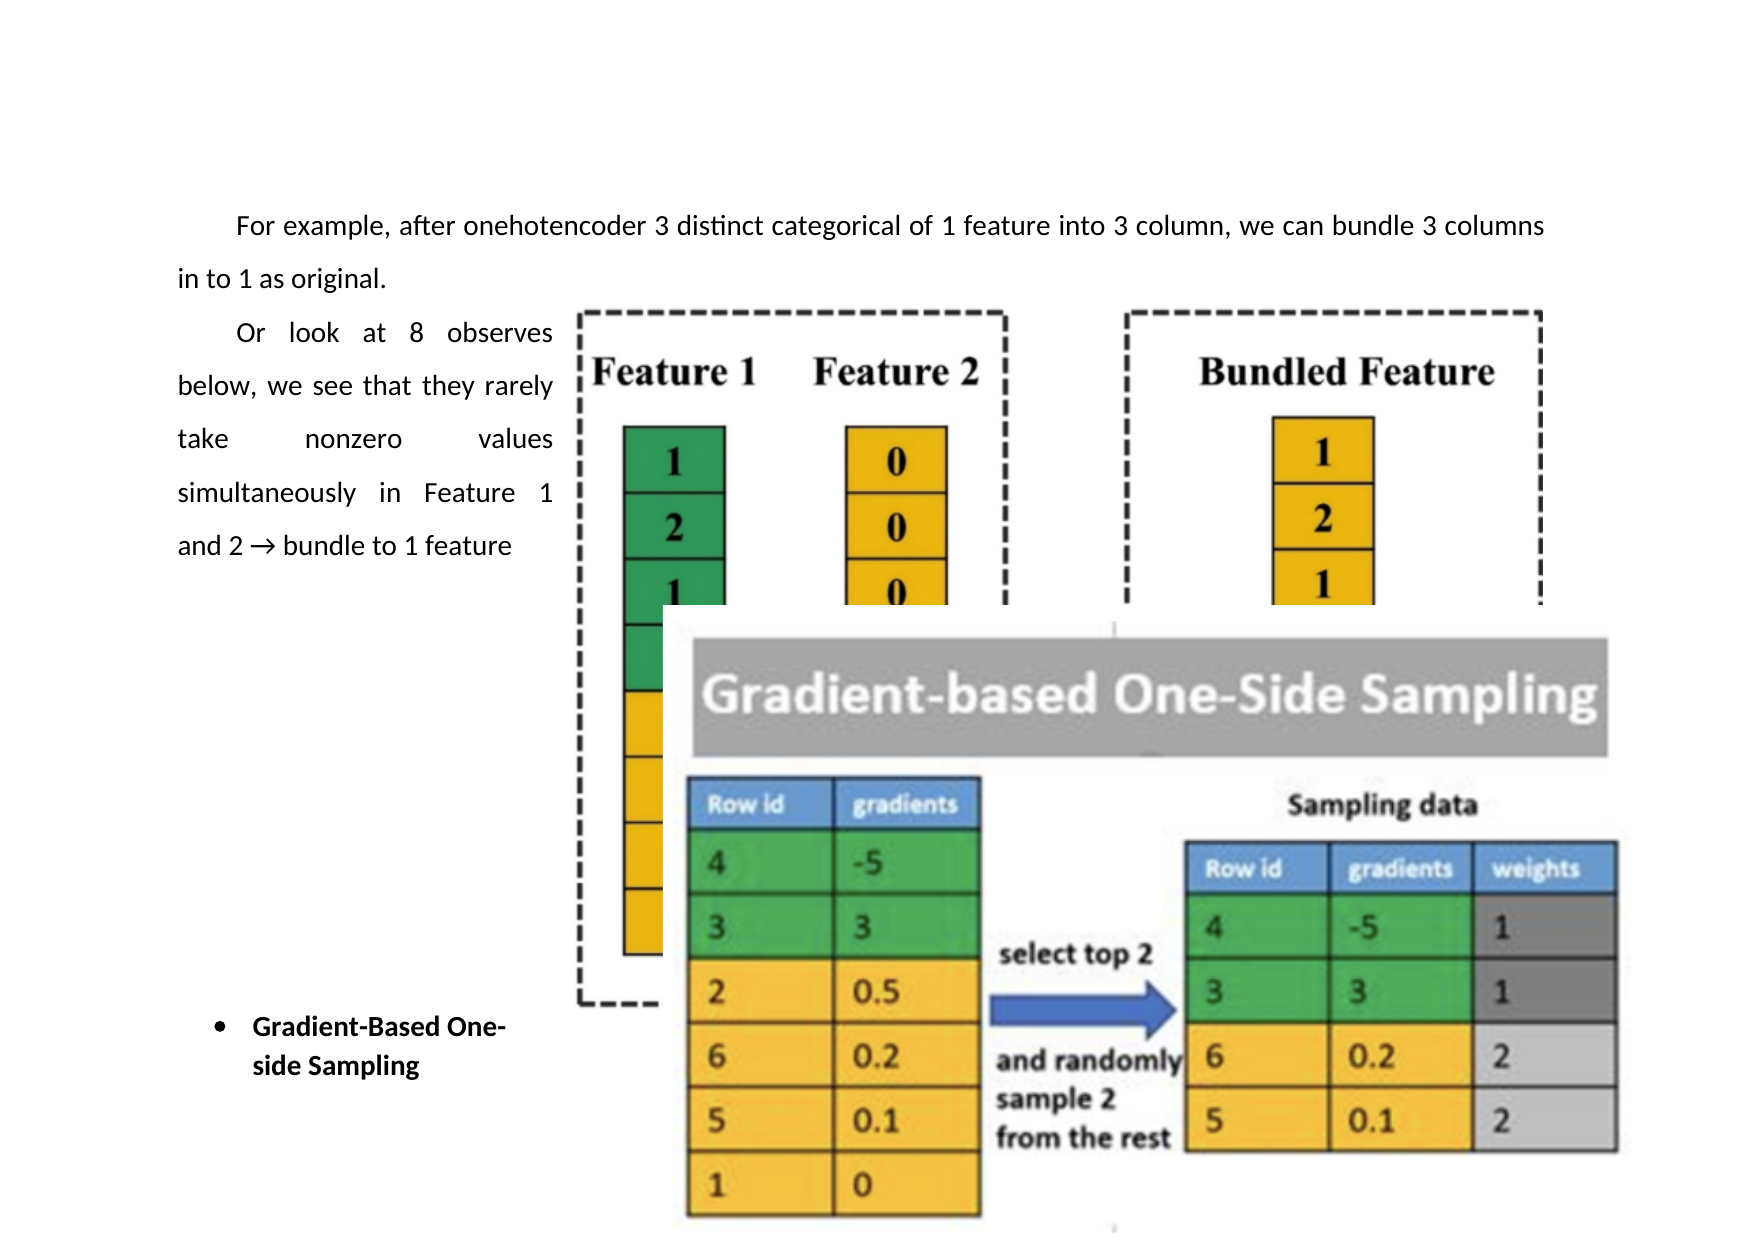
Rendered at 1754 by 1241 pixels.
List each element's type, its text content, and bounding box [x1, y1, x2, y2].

text For example, after onehotencoder 3 distinct categorical of 1 feature into 3 column, we can bundle 3 columns in to 1 as original. [177, 207, 1547, 296]
text Or look at 8 observes below, we see that they rarely take nonzero values simultaneously in Feature 1 and 2 → bundle to 1 feature [177, 314, 572, 563]
picture [572, 307, 1633, 1237]
list Gradient-Based One-side Sampling [215, 1008, 661, 1082]
